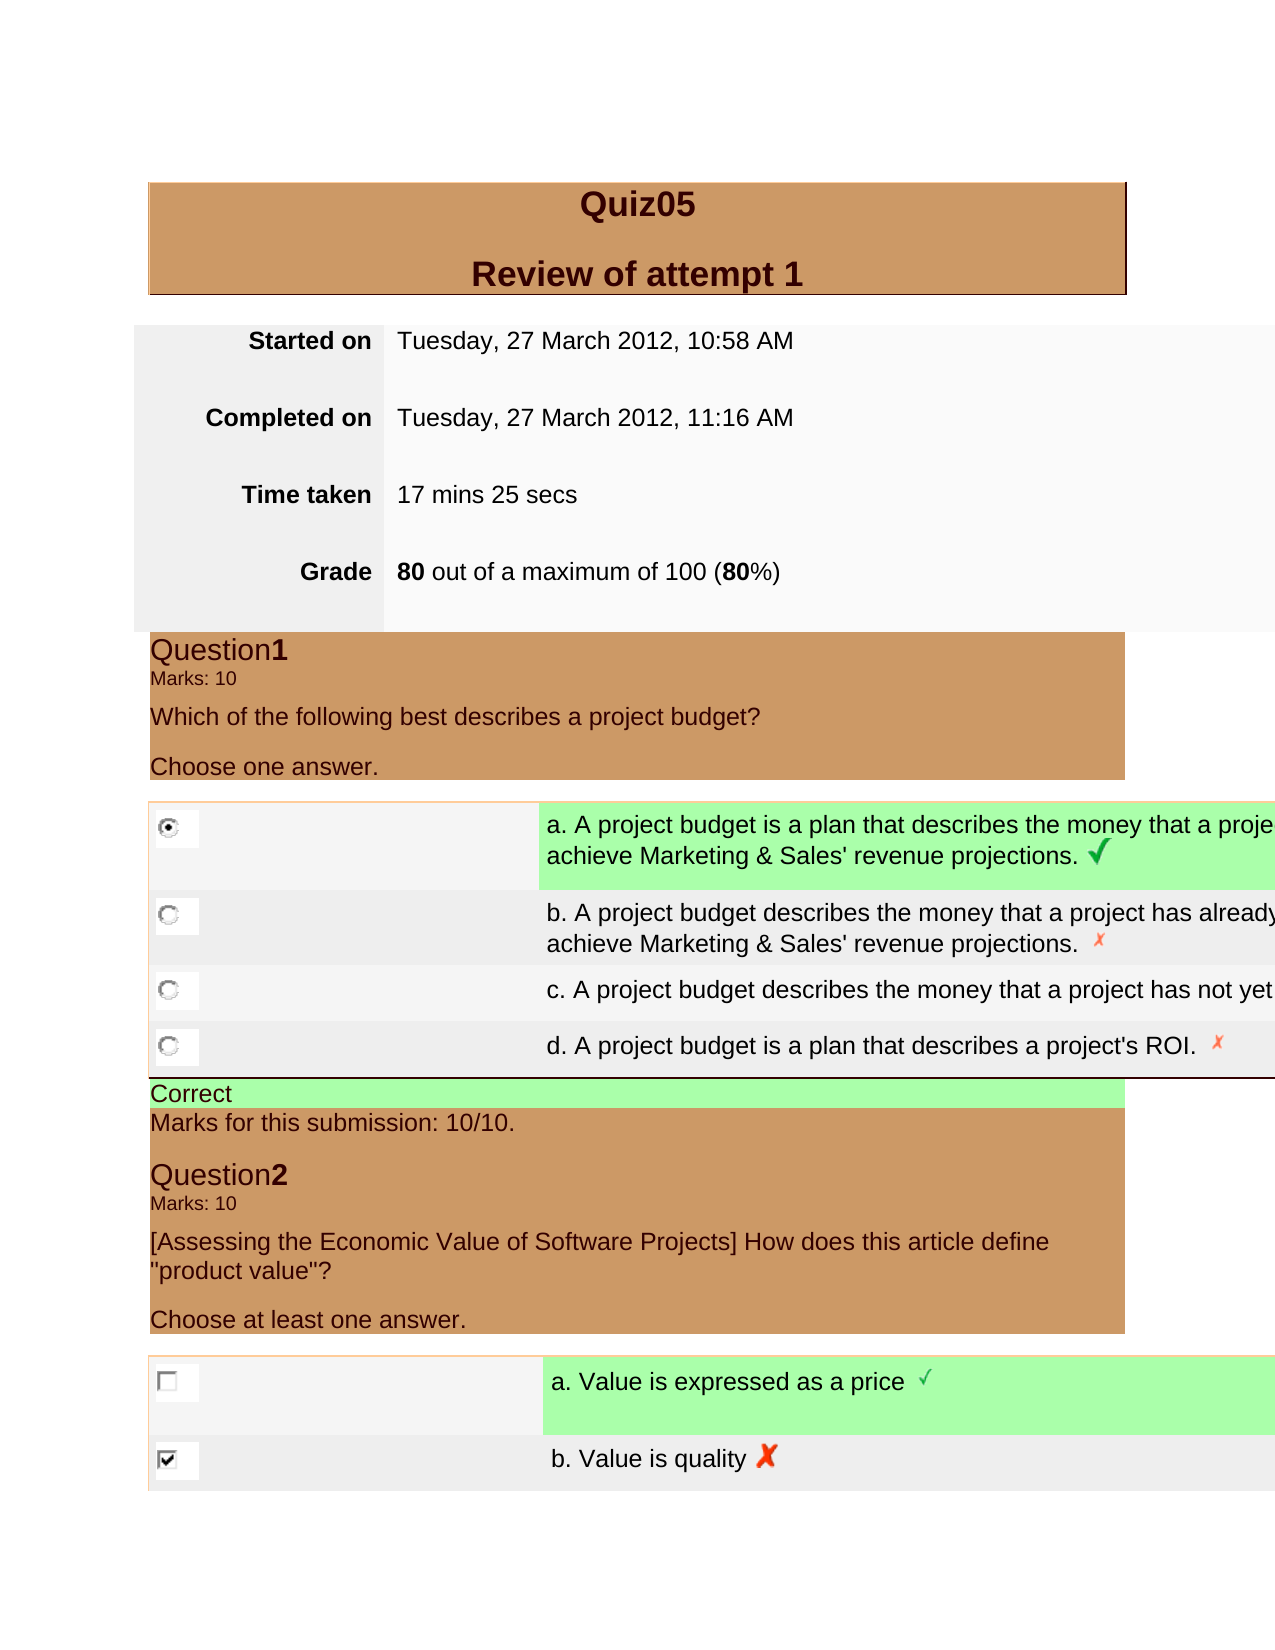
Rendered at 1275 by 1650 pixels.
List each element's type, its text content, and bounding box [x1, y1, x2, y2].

table_header Tuesday, 27 March 2012, 10:58 AM [384, 325, 1275, 401]
text Marks for this submission: 10/10. [150, 1108, 1125, 1136]
table_cell c. A project budget describes the money that a project has not yet spent. [539, 965, 1275, 1021]
table_header Started on [134, 325, 384, 401]
text Correct [150, 1079, 1125, 1108]
text Review of attempt 1 [150, 251, 1125, 294]
picture [1204, 1028, 1230, 1055]
table_cell Completed on [134, 401, 384, 478]
table_cell b. A project budget describes the money that a project has already spent over time to achieve Marketing & Sales' revenue projections. [539, 890, 1275, 965]
text Question2 [150, 1157, 1125, 1192]
table_cell [149, 1435, 543, 1491]
table_header [149, 803, 539, 890]
table_cell Time taken [134, 478, 384, 555]
picture [1086, 926, 1112, 952]
table_cell Grade [134, 555, 384, 632]
text Marks: 10 [150, 667, 1125, 689]
table_cell 17 mins 25 secs [384, 478, 1275, 555]
table_cell 80 out of a maximum of 100 (80%) [384, 555, 1275, 632]
table_cell [149, 1021, 539, 1077]
text Quiz05 [150, 183, 1125, 224]
table_cell [149, 965, 539, 1021]
picture [1086, 838, 1112, 865]
table_header [149, 1357, 543, 1435]
table_header a. Value is expressed as a price [543, 1357, 1275, 1435]
text Marks: 10 [150, 1192, 1125, 1215]
text Choose one answer. [150, 752, 1125, 780]
table_cell d. A project budget is a plan that describes a project's ROI. [539, 1021, 1275, 1077]
table_header a. A project budget is a plan that describes the money that a project will spend over time to achieve Marketing & Sales' revenue projections. [539, 803, 1275, 890]
text Choose at least one answer. [150, 1306, 1125, 1334]
table_cell b. Value is quality [543, 1435, 1275, 1491]
text Question1 [150, 632, 1125, 667]
table_cell [149, 890, 539, 965]
picture [753, 1442, 780, 1468]
picture [912, 1364, 938, 1390]
table_cell Tuesday, 27 March 2012, 11:16 AM [384, 401, 1275, 478]
text [Assessing the Economic Value of Software Projects] How does this article define "product value"? [150, 1227, 1125, 1285]
text Which of the following best describes a project budget? [150, 702, 1125, 731]
